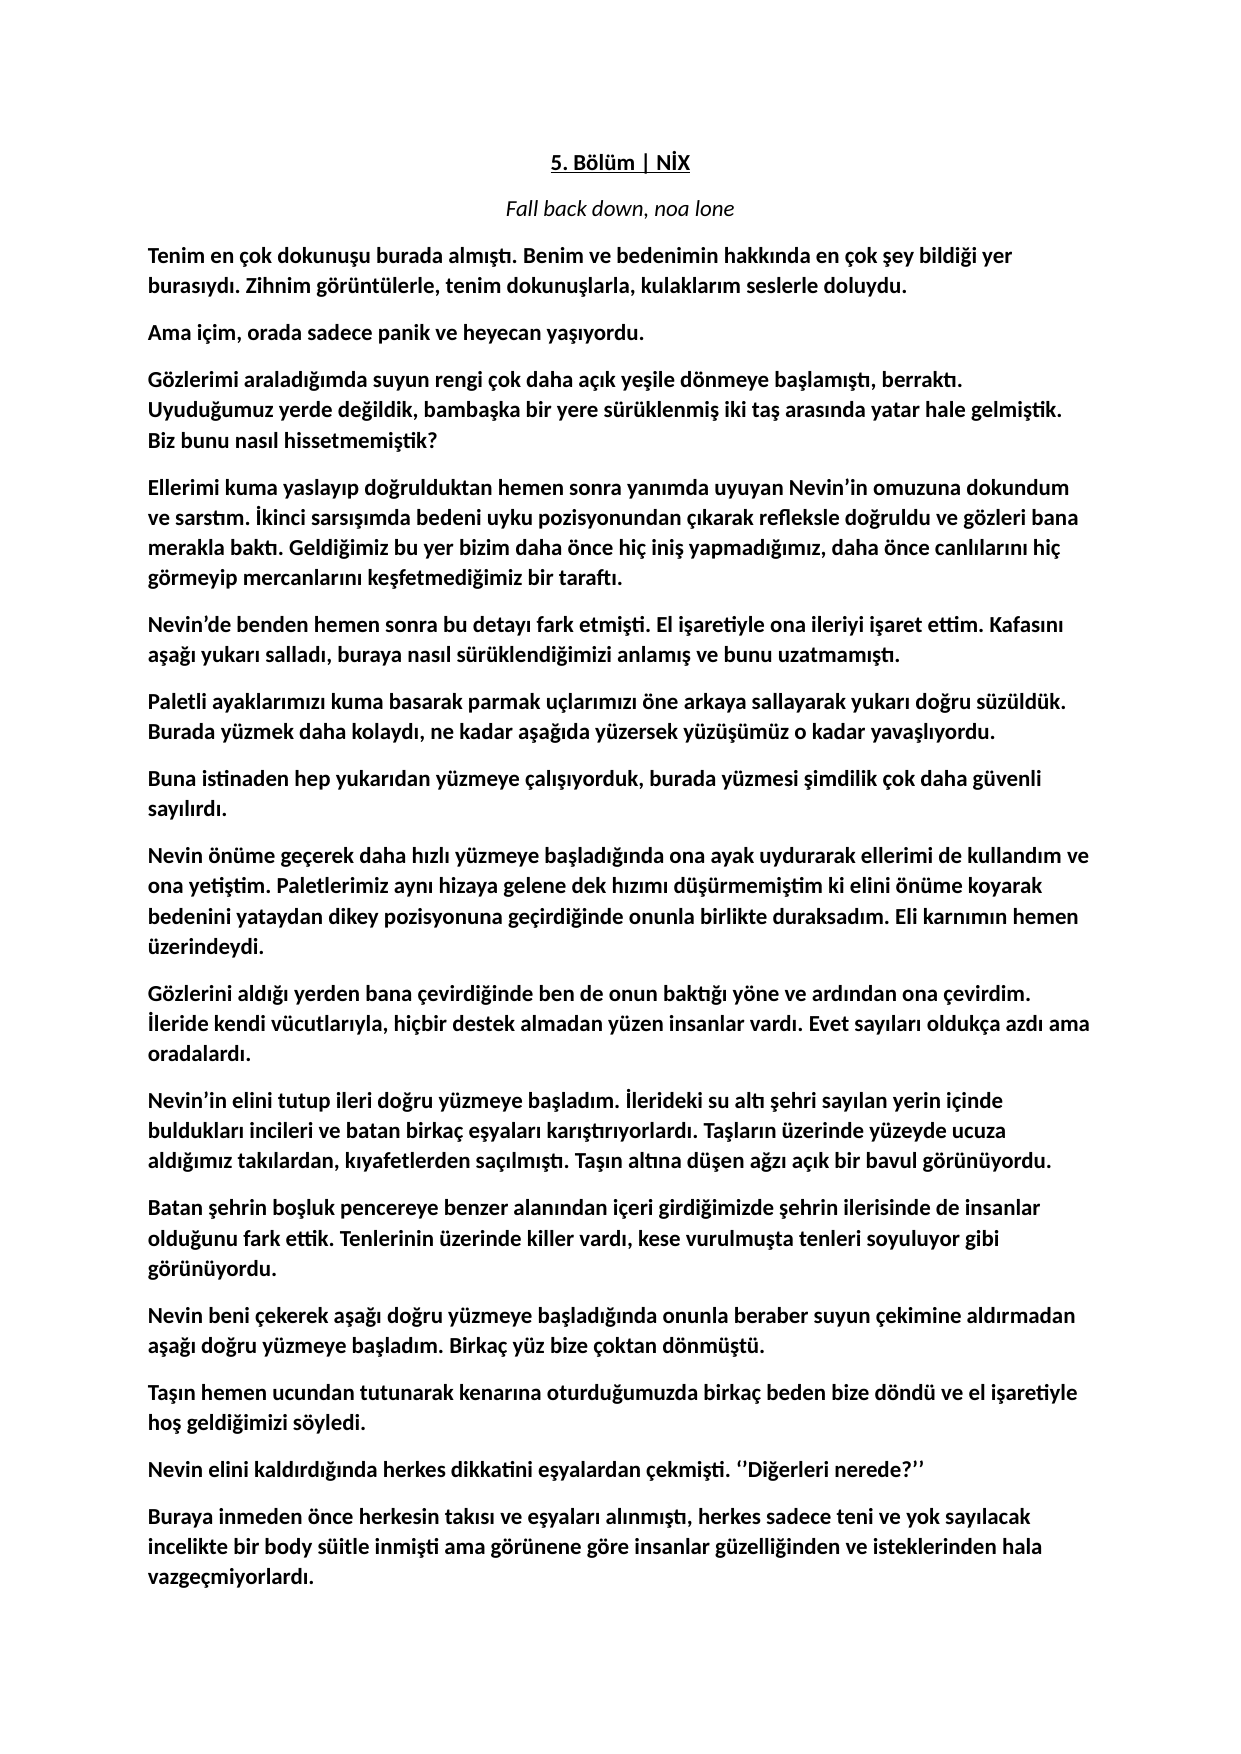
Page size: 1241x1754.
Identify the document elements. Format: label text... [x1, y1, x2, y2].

text Buna istinaden hep yukarıdan yüzmeye çalışıyorduk, burada yüzmesi şimdilik çok daha güvenli sayılırdı. [148, 764, 1093, 822]
text 5. Bölüm | NİX [148, 148, 1093, 176]
text Fall back down, noa lone [148, 194, 1093, 222]
text Batan şehrin boşluk pencereye benzer alanından içeri girdiğimizde şehrin ilerisinde de insanlar olduğunu fark ettik. Tenlerinin üzerinde killer vardı, kese vurulmuşta tenleri soyuluyor gibi görünüyordu. [148, 1193, 1093, 1282]
text Paletli ayaklarımızı kuma basarak parmak uçlarımızı öne arkaya sallayarak yukarı doğru süzüldük. Burada yüzmek daha kolaydı, ne kadar aşağıda yüzersek yüzüşümüz o kadar yavaşlıyordu. [148, 687, 1093, 745]
text Gözlerini aldığı yerden bana çevirdiğinde ben de onun baktığı yöne ve ardından ona çevirdim. İleride kendi vücutlarıyla, hiçbir destek almadan yüzen insanlar vardı. Evet sayıları oldukça azdı ama oradalardı. [148, 979, 1093, 1067]
text Gözlerimi araladığımda suyun rengi çok daha açık yeşile dönmeye başlamıştı, berraktı. Uyuduğumuz yerde değildik, bambaşka bir yere sürüklenmiş iki taş arasında yatar hale gelmiştik. Biz bunu nasıl hissetmemiştik? [148, 365, 1093, 454]
text Ama içim, orada sadece panik ve heyecan yaşıyordu. [148, 318, 1093, 346]
text Nevin’in elini tutup ileri doğru yüzmeye başladım. İlerideki su altı şehri sayılan yerin içinde buldukları incileri ve batan birkaç eşyaları karıştırıyorlardı. Taşların üzerinde yüzeyde ucuza aldığımız takılardan, kıyafetlerden saçılmıştı. Taşın altına düşen ağzı açık bir bavul görünüyordu. [148, 1086, 1093, 1174]
text Buraya inmeden önce herkesin takısı ve eşyaları alınmıştı, herkes sadece teni ve yok sayılacak incelikte bir body süitle inmişti ama görünene göre insanlar güzelliğinden ve isteklerinden hala vazgeçmiyorlardı. [148, 1502, 1093, 1590]
text Nevin önüme geçerek daha hızlı yüzmeye başladığında ona ayak uydurarak ellerimi de kullandım ve ona yetiştim. Paletlerimiz aynı hizaya gelene dek hızımı düşürmemiştim ki elini önüme koyarak bedenini yataydan dikey pozisyonuna geçirdiğinde onunla birlikte duraksadım. Eli karnımın hemen üzerindeydi. [148, 841, 1093, 960]
text Taşın hemen ucundan tutunarak kenarına oturduğumuzda birkaç beden bize döndü ve el işaretiyle hoş geldiğimizi söyledi. [148, 1378, 1093, 1436]
text Nevin’de benden hemen sonra bu detayı fark etmişti. El işaretiyle ona ileriyi işaret ettim. Kafasını aşağı yukarı salladı, buraya nasıl sürüklendiğimizi anlamış ve bunu uzatmamıştı. [148, 610, 1093, 668]
text Tenim en çok dokunuşu burada almıştı. Benim ve bedenimin hakkında en çok şey bildiği yer burasıydı. Zihnim görüntülerle, tenim dokunuşlarla, kulaklarım seslerle doluydu. [148, 241, 1093, 299]
text Nevin elini kaldırdığında herkes dikkatini eşyalardan çekmişti. ‘’Diğerleri nerede?’’ [148, 1455, 1093, 1483]
text Ellerimi kuma yaslayıp doğrulduktan hemen sonra yanımda uyuyan Nevin’in omuzuna dokundum ve sarstım. İkinci sarsışımda bedeni uyku pozisyonundan çıkarak refleksle doğruldu ve gözleri bana merakla baktı. Geldiğimiz bu yer bizim daha önce hiç iniş yapmadığımız, daha önce canlılarını hiç görmeyip mercanlarını keşfetmediğimiz bir taraftı. [148, 473, 1093, 591]
text Nevin beni çekerek aşağı doğru yüzmeye başladığında onunla beraber suyun çekimine aldırmadan aşağı doğru yüzmeye başladım. Birkaç yüz bize çoktan dönmüştü. [148, 1301, 1093, 1359]
